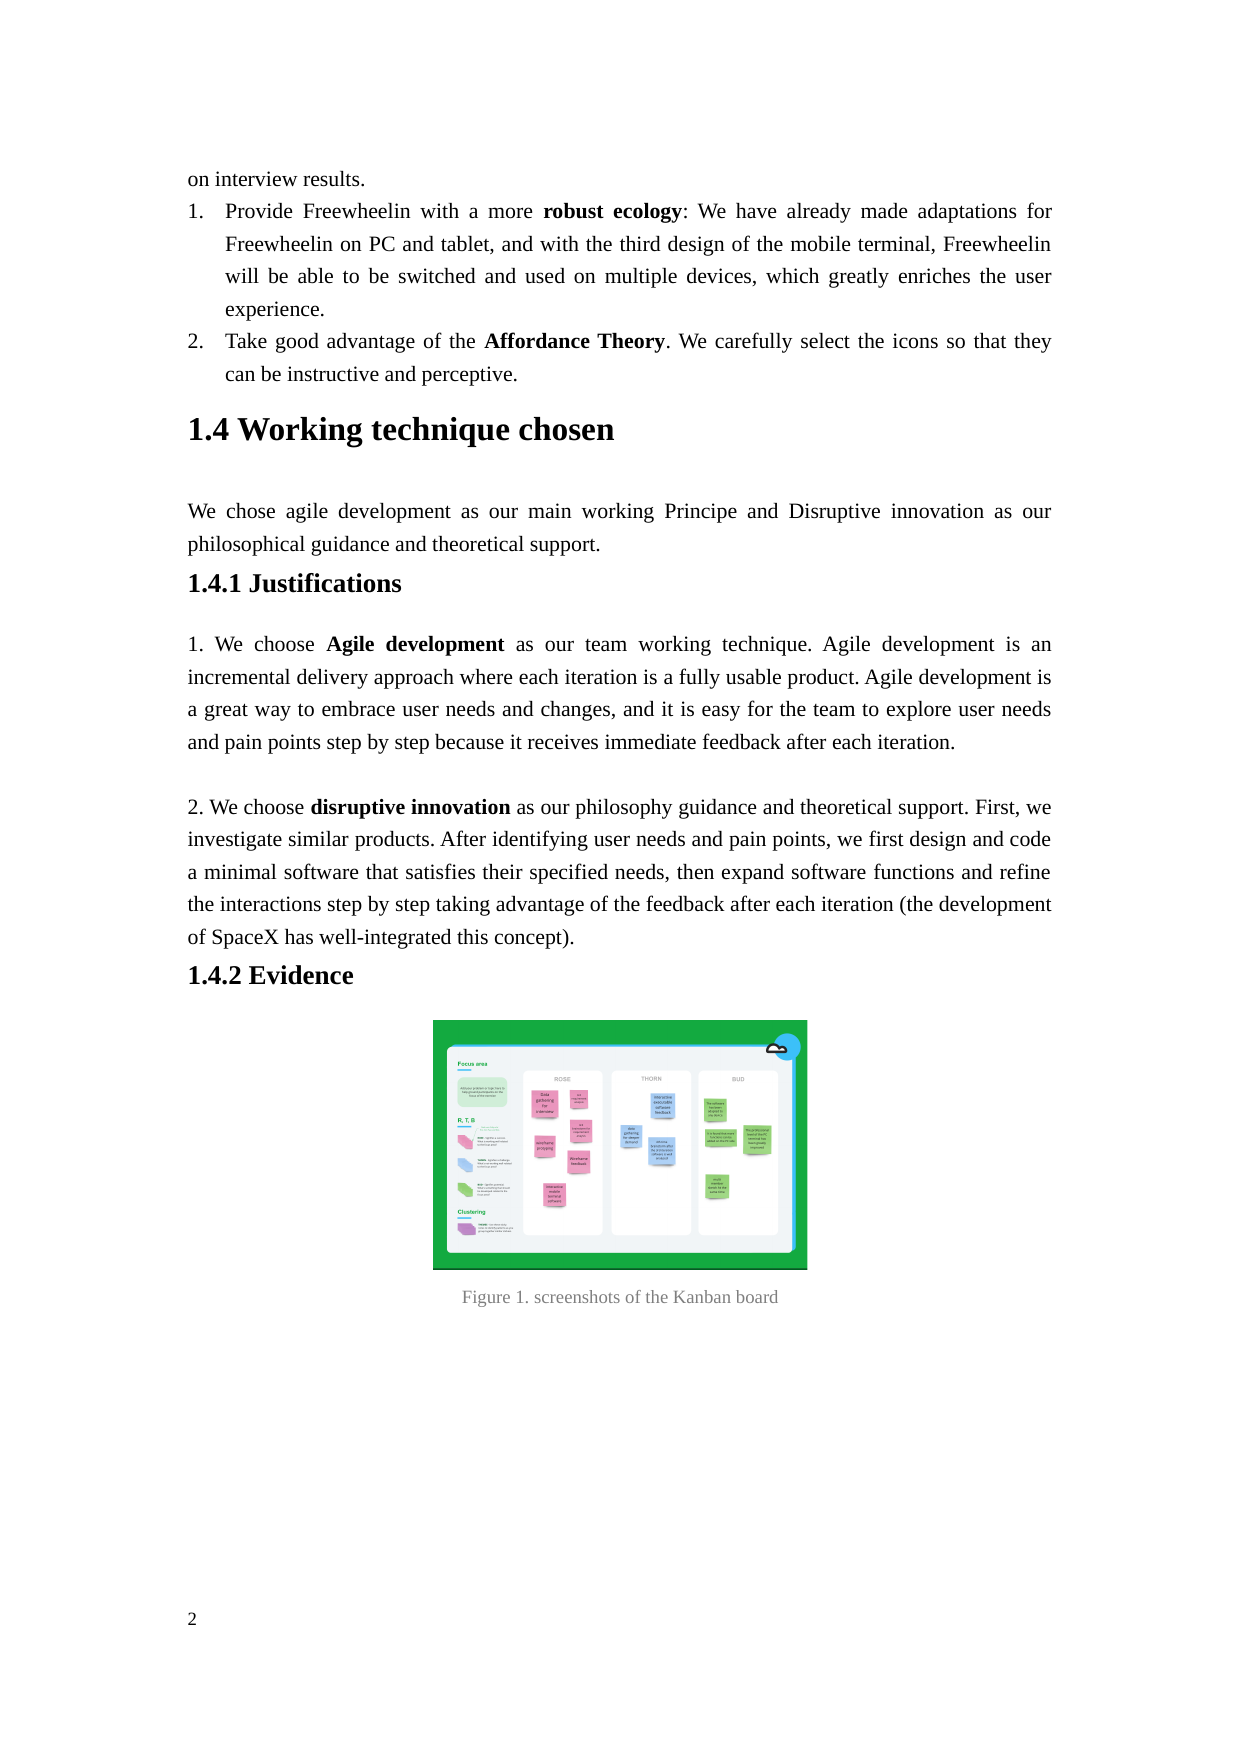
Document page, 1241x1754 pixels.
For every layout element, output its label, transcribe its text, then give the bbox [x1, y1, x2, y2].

text We chose agile development as our main working Principe and Disruptive innovation as our philosophical guidance and theoretical support. [187, 495, 1053, 560]
text Figure 1. screenshots of the Kanban board [187, 1280, 1053, 1313]
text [187, 162, 1053, 194]
text 1. We choose Agile development as our team working technique. Agile development is an incremental delivery approach where each iteration is a fully usable product. Agile development is a great way to embrace user needs and changes, and it is easy for the team to explore user needs and pain points step by step because it receives immediate feedback after each iteration. [187, 628, 1053, 758]
subtitle 1.4.2 Evidence [187, 959, 1053, 991]
list Provide Freewheelin with a more robust ecology: We have already made adaptations for Freewheelin on PC and tablet, and with the third design of the mobile terminal, Freewheelin will be able to be switched and used on multiple devices, which greatly enriches the user experience. [187, 194, 1053, 324]
picture [433, 1020, 808, 1270]
subtitle 1.4.1 Justifications [187, 566, 1053, 599]
list Take good advantage of the Affordance Theory. We carefully select the icons so that they can be instructive and perceptive. [187, 324, 1053, 389]
text 2. We choose disruptive innovation as our philosophy guidance and theoretical support. First, we investigate similar products. After identifying user needs and pain points, we first design and code a minimal software that satisfies their specified needs, then expand software functions and refine the interactions step by step taking advantage of the feedback after each iteration (the development of SpaceX has well-integrated this concept). [187, 790, 1053, 953]
subtitle 1.4 Working technique chosen [187, 396, 1053, 461]
